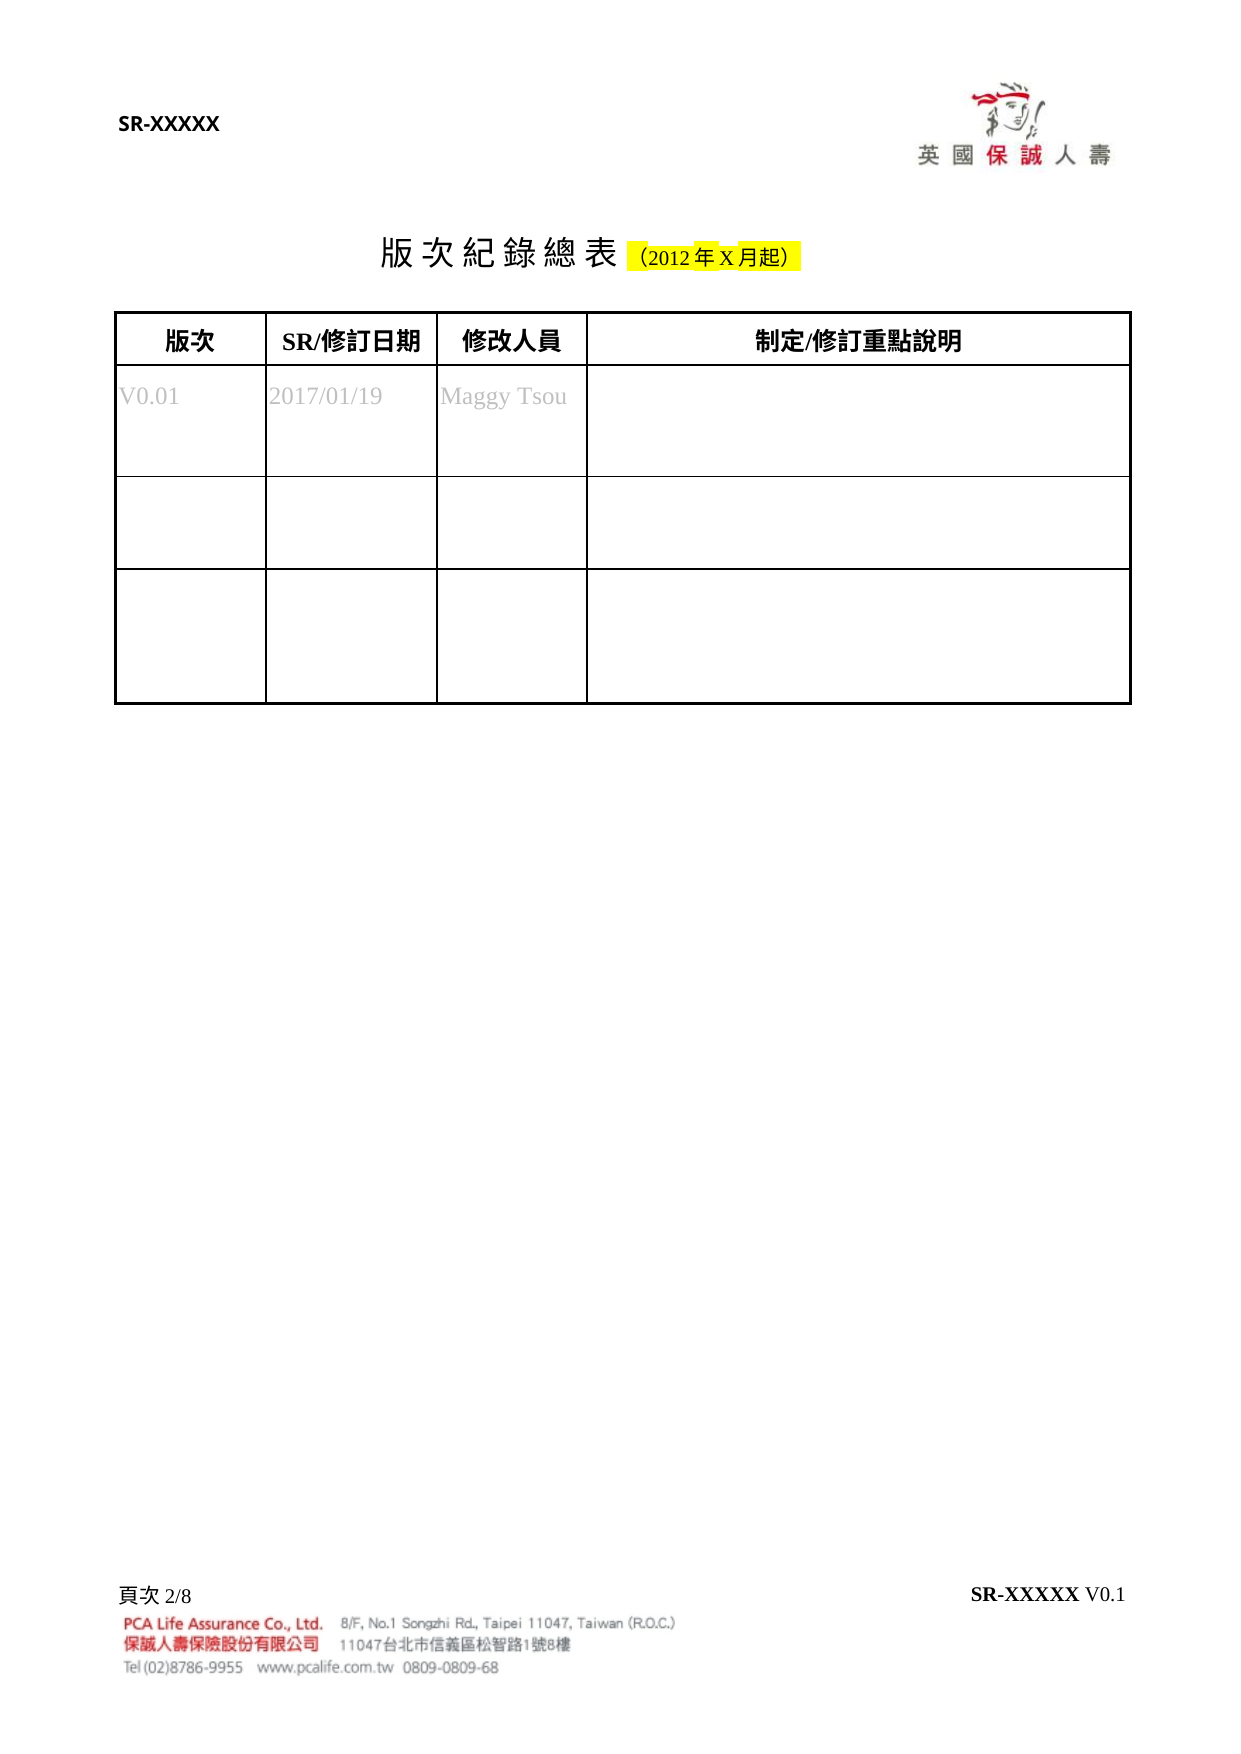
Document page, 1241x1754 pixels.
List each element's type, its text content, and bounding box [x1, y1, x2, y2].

picture [118, 1612, 682, 1679]
table_cell [267, 570, 436, 702]
table_cell [438, 570, 586, 702]
table_cell [117, 570, 265, 702]
table_header 版次 [117, 314, 265, 364]
table_header 修改人員 [438, 314, 586, 364]
table_header 制定/修訂重點說明 [588, 314, 1129, 364]
table_header SR/修訂日期 [267, 314, 436, 364]
text 版 次 紀 錄 總 表 （2012年X月起） [118, 227, 1063, 275]
table_cell Maggy Tsou [438, 366, 586, 476]
picture [897, 75, 1126, 173]
table_cell [267, 477, 436, 568]
table_cell 2017/01/19 [267, 366, 436, 476]
table_cell V0.01 [117, 366, 265, 476]
table_cell [588, 570, 1129, 702]
table_cell [117, 477, 265, 568]
table_cell [588, 366, 1129, 476]
table_cell [588, 477, 1129, 568]
table_cell [438, 477, 586, 568]
